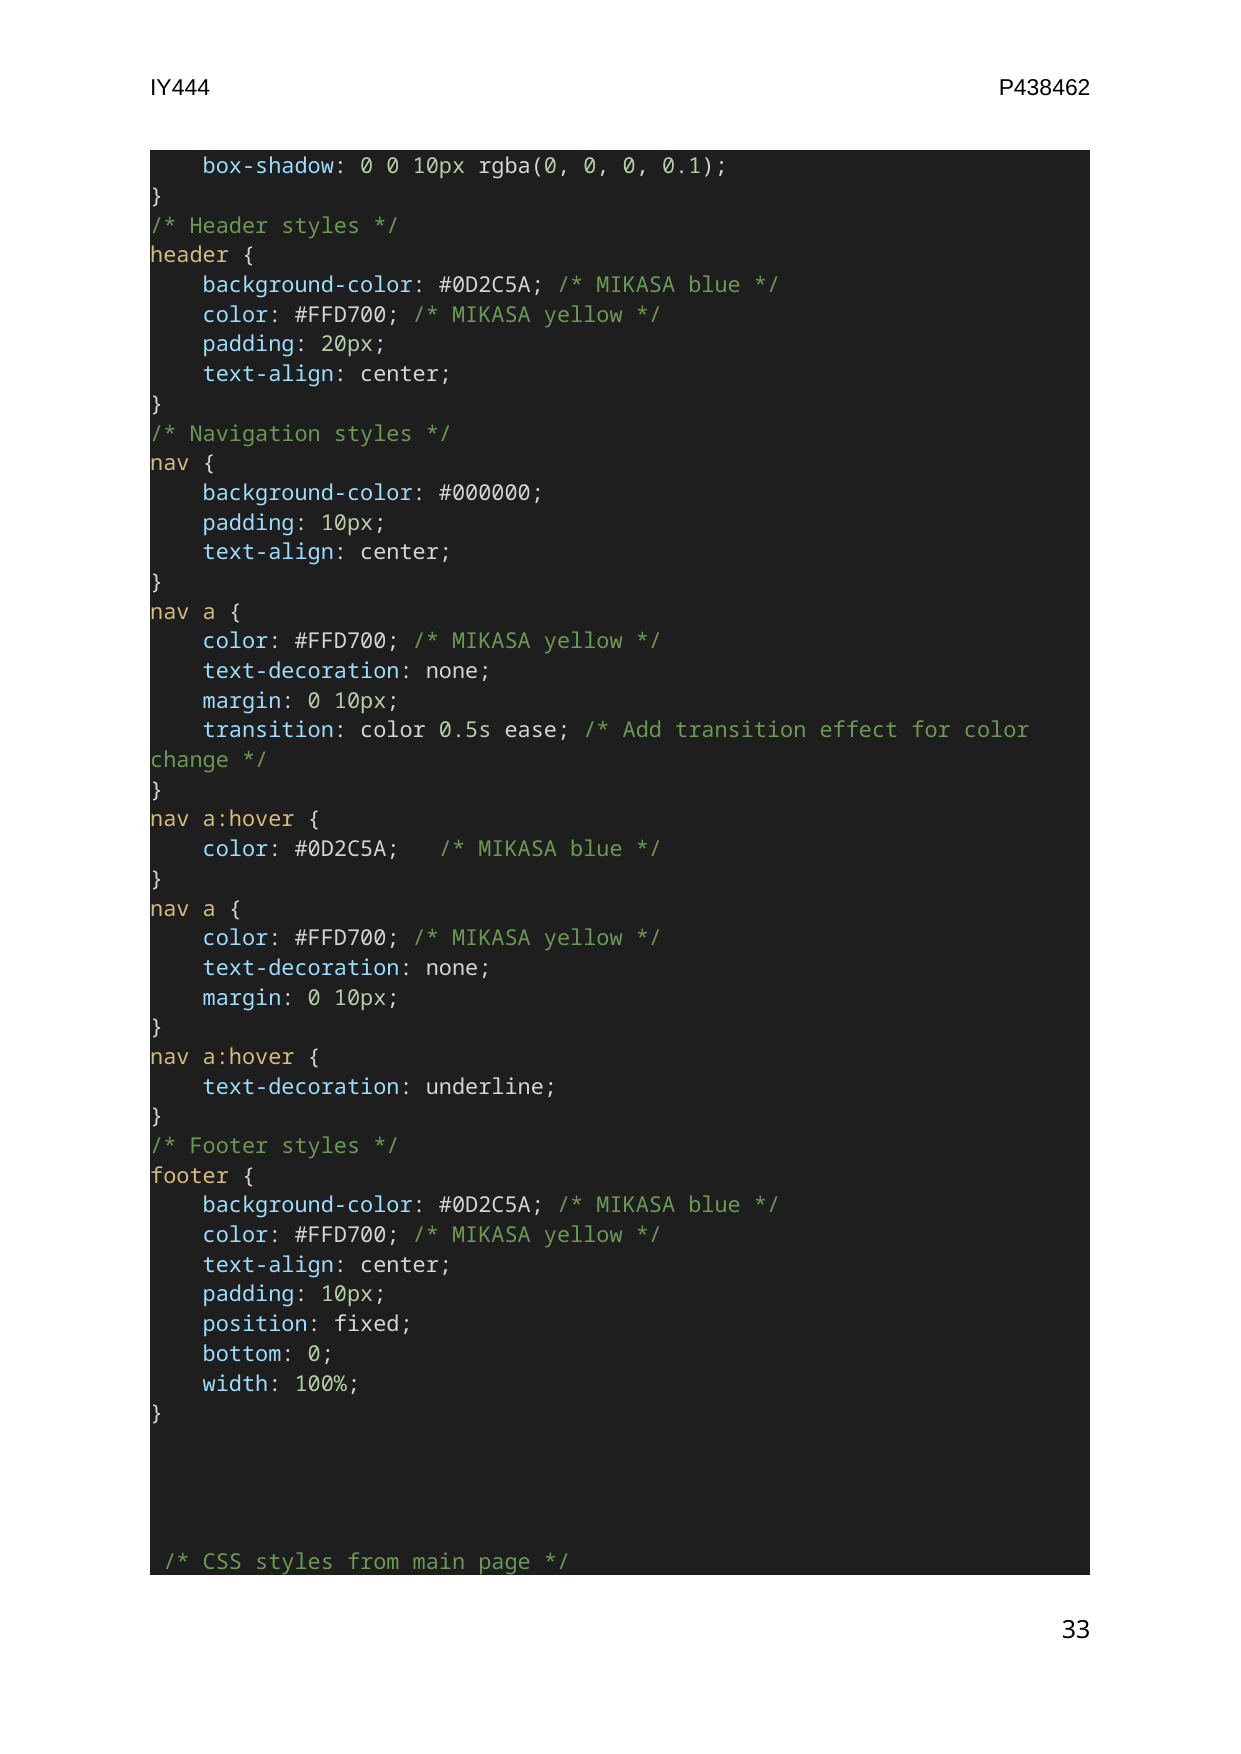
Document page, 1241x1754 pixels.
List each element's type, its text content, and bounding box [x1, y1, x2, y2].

text background-color: #0D2C5A; /* MIKASA blue */ [150, 1189, 1090, 1219]
text box-shadow: 0 0 10px rgba(0, 0, 0, 0.1); [150, 150, 1090, 180]
text background-color: #0D2C5A; /* MIKASA blue */ [150, 269, 1090, 298]
text /* Footer styles */ [150, 1130, 1090, 1159]
text text-decoration: none; [150, 655, 1090, 684]
text /* Navigation styles */ [150, 417, 1090, 447]
text text-align: center; [150, 1248, 1090, 1278]
text color: #FFD700; /* MIKASA yellow */ [150, 625, 1090, 655]
text nav a:hover { [150, 1041, 1090, 1070]
text transition: color 0.5s ease; /* Add transition effect for color change */ [150, 714, 1090, 773]
text color: #FFD700; /* MIKASA yellow */ [150, 922, 1090, 952]
text bottom: 0; [150, 1337, 1090, 1367]
text footer { [150, 1159, 1090, 1189]
text } [150, 566, 1090, 595]
text color: #FFD700; /* MIKASA yellow */ [150, 298, 1090, 328]
text } [150, 773, 1090, 803]
text color: #0D2C5A; /* MIKASA blue */ [150, 833, 1090, 862]
text position: fixed; [150, 1308, 1090, 1337]
text nav a:hover { [150, 803, 1090, 833]
text } [150, 1100, 1090, 1130]
text /* Header styles */ [150, 209, 1090, 239]
text header { [150, 239, 1090, 269]
text } [150, 180, 1090, 209]
text /* CSS styles from main page */ [150, 1545, 1090, 1575]
text nav { [150, 447, 1090, 477]
text text-align: center; [150, 358, 1090, 387]
text } [150, 862, 1090, 892]
text } [150, 1011, 1090, 1041]
text background-color: #000000; [150, 477, 1090, 506]
text margin: 0 10px; [150, 684, 1090, 714]
text text-align: center; [150, 536, 1090, 566]
text } [150, 387, 1090, 417]
text color: #FFD700; /* MIKASA yellow */ [150, 1219, 1090, 1248]
text nav a { [150, 892, 1090, 922]
text padding: 20px; [150, 328, 1090, 358]
text } [150, 1397, 1090, 1427]
text margin: 0 10px; [150, 981, 1090, 1011]
text width: 100%; [150, 1367, 1090, 1397]
text text-decoration: underline; [150, 1070, 1090, 1100]
text padding: 10px; [150, 506, 1090, 536]
text text-decoration: none; [150, 952, 1090, 981]
text nav a { [150, 595, 1090, 625]
text padding: 10px; [150, 1278, 1090, 1308]
